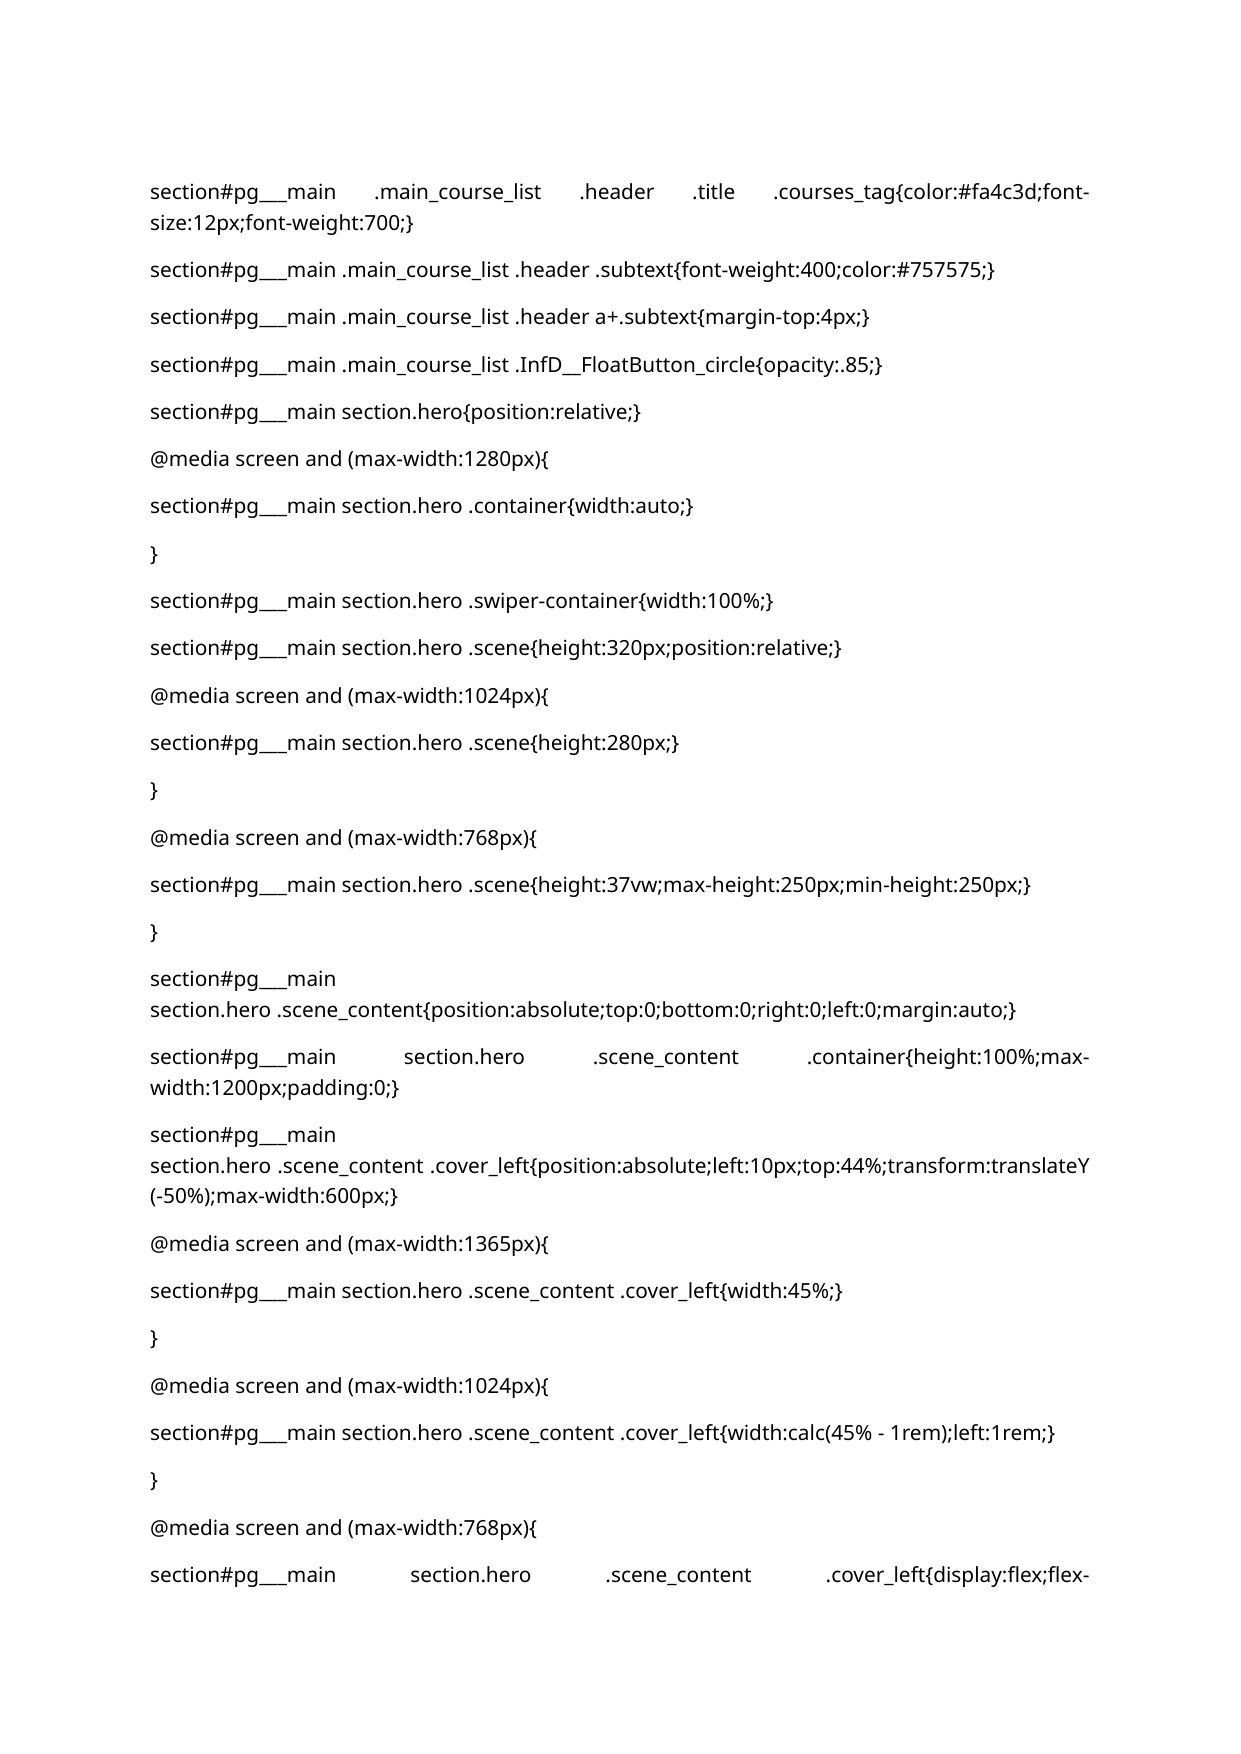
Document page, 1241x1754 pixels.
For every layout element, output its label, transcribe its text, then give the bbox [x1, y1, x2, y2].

text section#pg___main section.hero .scene{height:37vw;max-height:250px;min-height:250px;} [150, 870, 1090, 898]
text section#pg___main .main_course_list .InfD__FloatButton_circle{opacity:.85;} [150, 350, 1090, 378]
text section#pg___main .main_course_list .header .subtext{font-weight:400;color:#757575;} [150, 255, 1090, 283]
text section#pg___main section.hero .scene{height:320px;position:relative;} [150, 633, 1090, 662]
text @media screen and (max-width:1024px){ [150, 681, 1090, 709]
text } [150, 917, 1090, 946]
text } [150, 1465, 1090, 1494]
text section#pg___main section.hero .scene{height:280px;} [150, 728, 1090, 756]
text section#pg___main section.hero .container{width:auto;} [150, 492, 1090, 520]
text section#pg___main section.hero .scene_content .cover_left{width:45%;} [150, 1276, 1090, 1304]
text section#pg___main section.hero .scene_content{position:absolute;top:0;bottom:0;right:0;left:0;margin:auto;} [150, 964, 1090, 1023]
text @media screen and (max-width:1365px){ [150, 1229, 1090, 1257]
text @media screen and (max-width:768px){ [150, 1513, 1090, 1541]
text } [150, 775, 1090, 804]
text section#pg___main .main_course_list .header .title .courses_tag{color:#fa4c3d;font-size:12px;font-weight:700;} [150, 177, 1090, 236]
text section#pg___main section.hero .scene_content .container{height:100%;max-width:1200px;padding:0;} [150, 1042, 1090, 1101]
text } [150, 539, 1090, 567]
text section#pg___main .main_course_list .header a+.subtext{margin-top:4px;} [150, 302, 1090, 331]
text @media screen and (max-width:1280px){ [150, 444, 1090, 473]
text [150, 1560, 1090, 1588]
text section#pg___main section.hero .scene_content .cover_left{position:absolute;left:10px;top:44%;transform:translateY(-50%);max-width:600px;} [150, 1120, 1090, 1210]
text section#pg___main section.hero .scene_content .cover_left{width:calc(45% - 1rem);left:1rem;} [150, 1418, 1090, 1446]
text @media screen and (max-width:1024px){ [150, 1371, 1090, 1399]
text } [150, 1323, 1090, 1352]
text @media screen and (max-width:768px){ [150, 823, 1090, 851]
text section#pg___main section.hero .swiper-container{width:100%;} [150, 586, 1090, 614]
text section#pg___main section.hero{position:relative;} [150, 397, 1090, 425]
